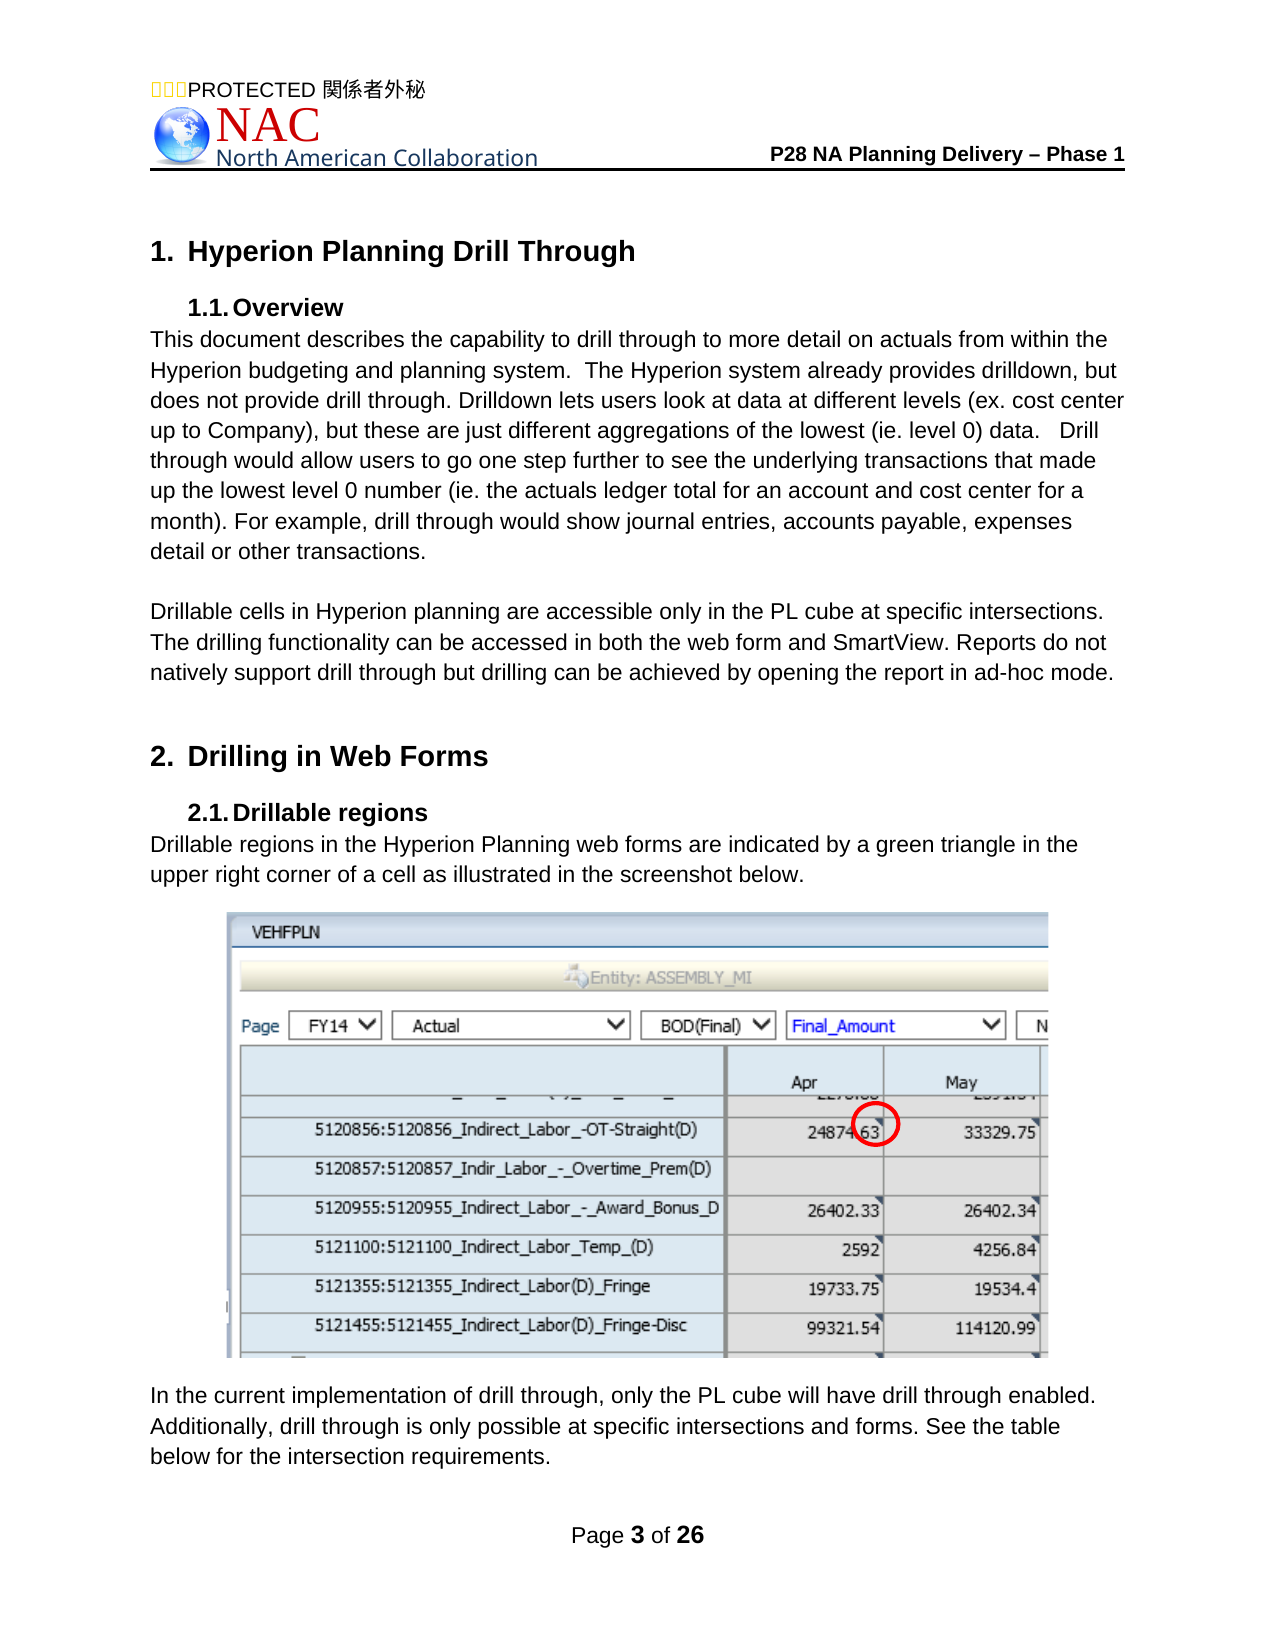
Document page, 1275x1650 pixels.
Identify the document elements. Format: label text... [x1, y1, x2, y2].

subtitle Drilling in Web Forms [150, 739, 1125, 772]
text This document describes the capability to drill through to more detail on actuals from within the Hyperion budgeting and planning system. The Hyperion system already provides drilldown, but does not provide drill through. Drilldown lets users look at data at different levels (ex. cost center up to Company), but these are just different aggregations of the lowest (ie. level 0) data. Drill through would allow users to go one step further to see the underlying transactions that made up the lowest level 0 number (ie. the actuals ledger total for an account and cost center for a month). For example, drill through would show journal entries, accounts payable, expenses detail or other transactions. Drillable cells in Hyperion planning are accessible only in the PL cube at specific intersections. The drilling functionality can be accessed in both the web form and SmartView. Reports do not natively support drill through but drilling can be achieved by opening the report in ad-hoc mode. [150, 326, 1125, 685]
picture [226, 912, 1049, 1358]
subtitle Overview [187, 293, 1125, 322]
text Drillable regions in the Hyperion Planning web forms are indicated by a green triangle in the upper right corner of a cell as illustrated in the screenshot below. [150, 831, 1125, 888]
subtitle Drillable regions [187, 798, 1125, 827]
text In the current implementation of drill through, only the PL cube will have drill through enabled. Additionally, drill through is only possible at specific intersections and forms. See the table below for the intersection requirements. [150, 1382, 1125, 1469]
picture [150, 106, 211, 167]
subtitle Hyperion Planning Drill Through [150, 234, 1125, 267]
